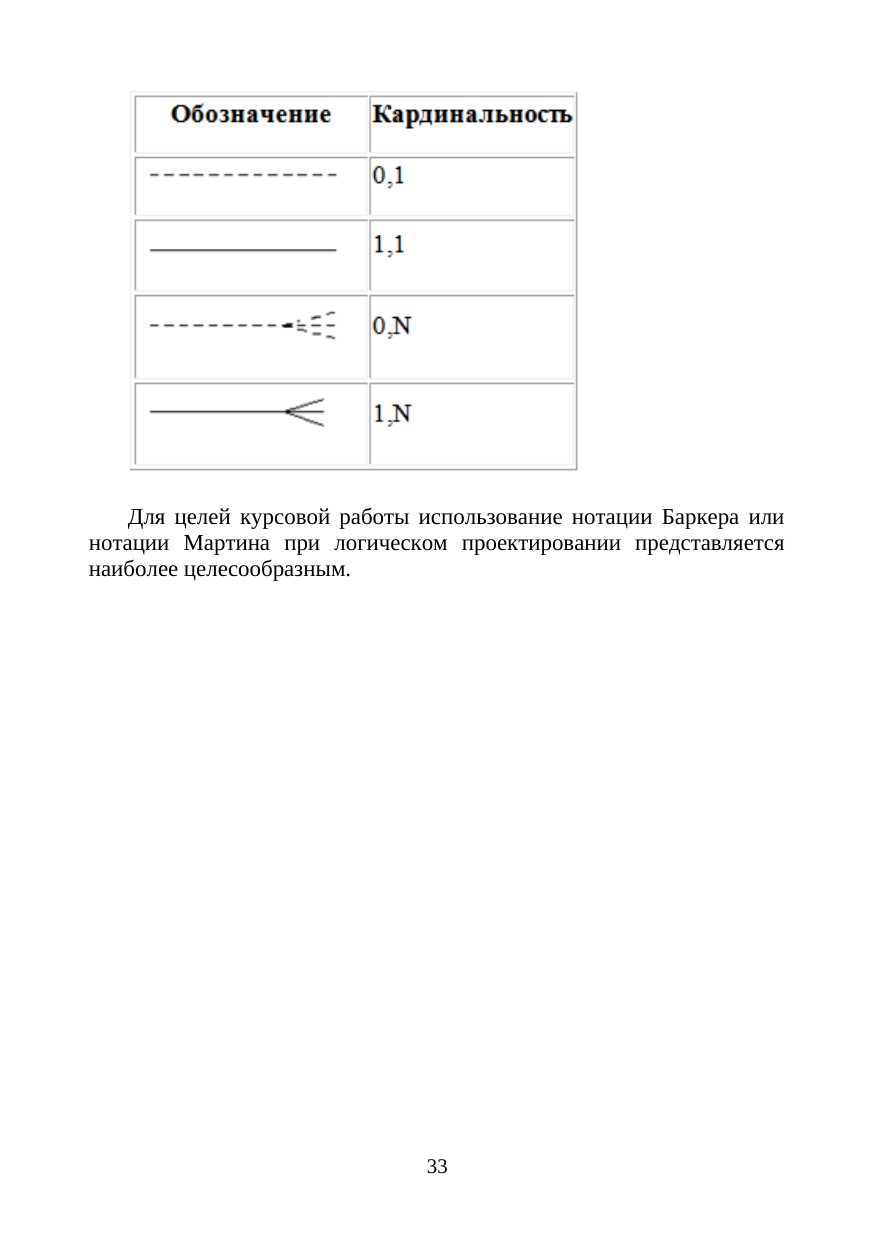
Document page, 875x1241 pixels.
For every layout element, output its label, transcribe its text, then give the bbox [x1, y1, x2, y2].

picture [127, 88, 584, 477]
text Для целей курсовой работы использование нотации Баркера или нотации Мартина при логическом проектировании представляется наиболее целесообразным. [89, 503, 785, 582]
